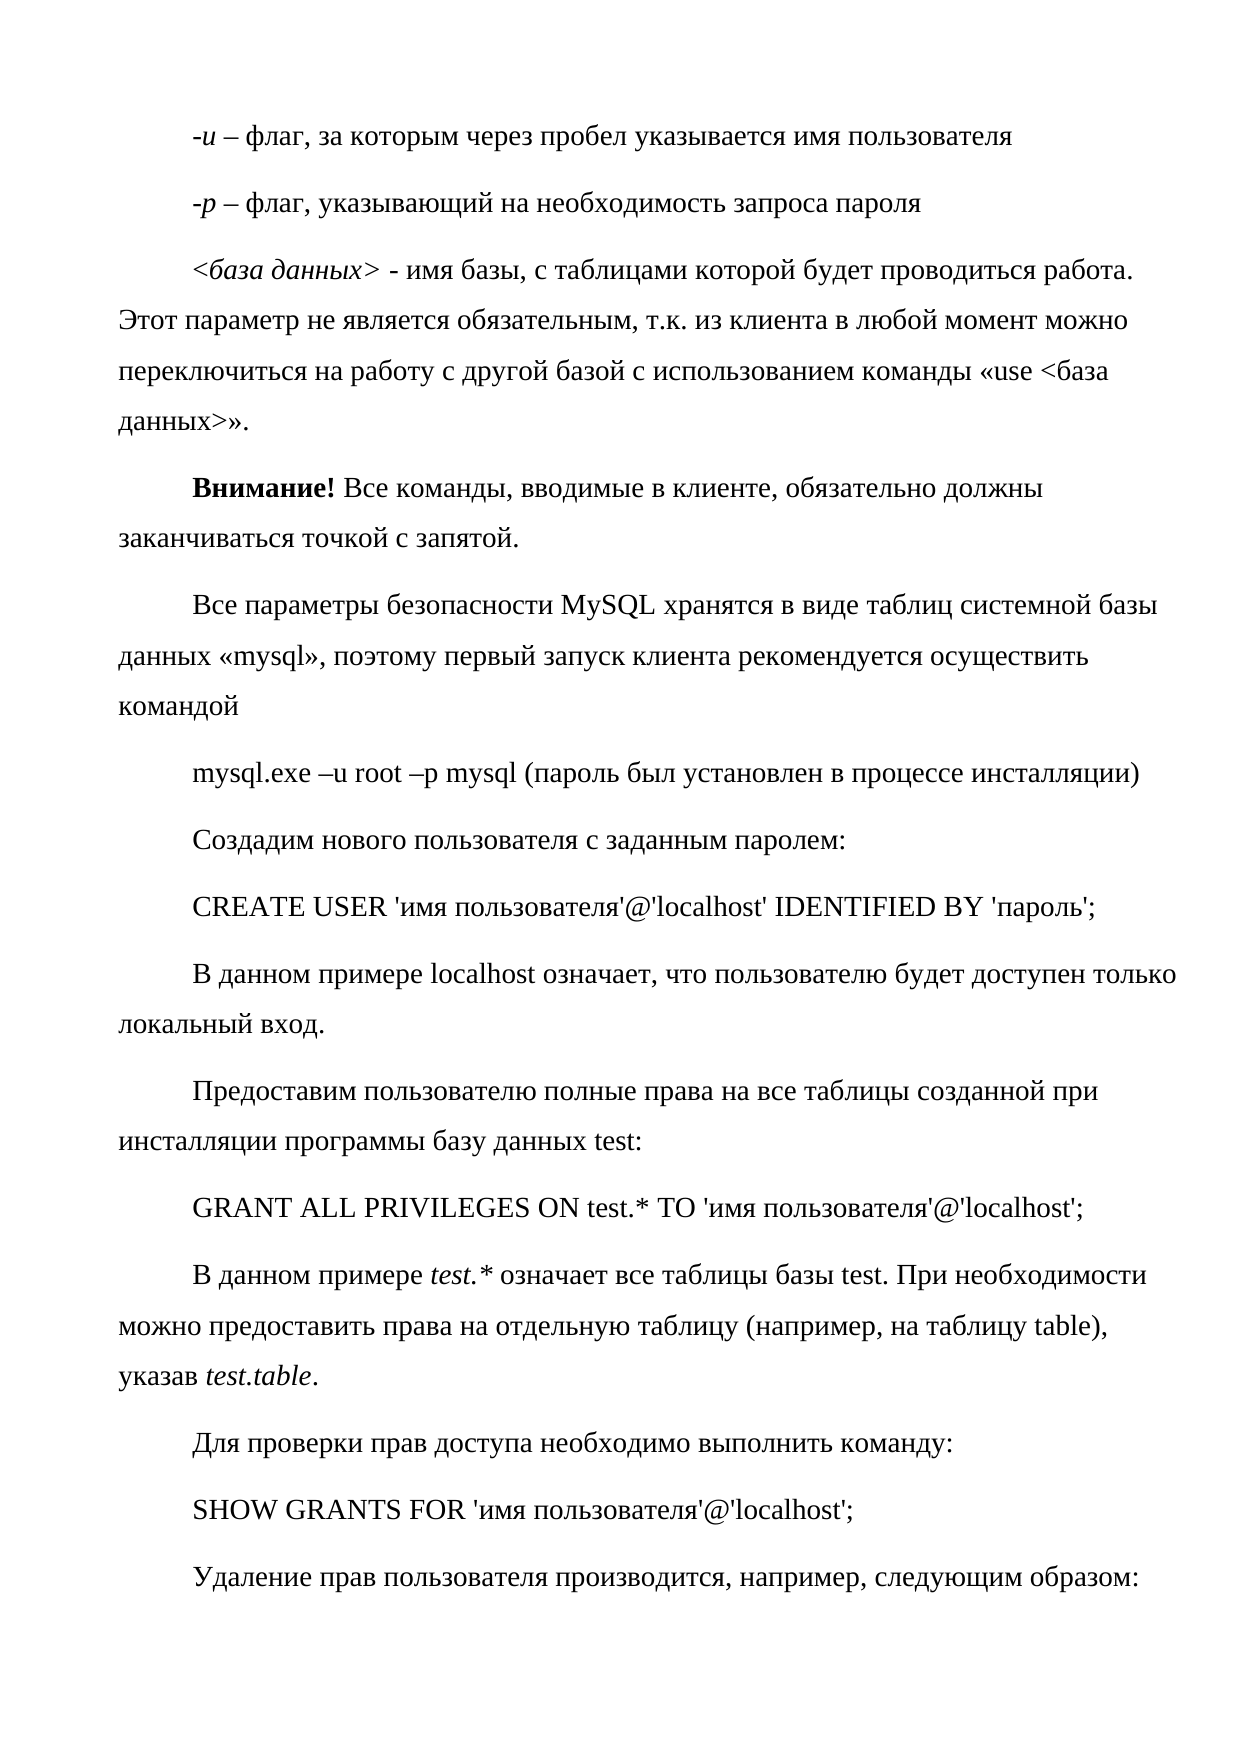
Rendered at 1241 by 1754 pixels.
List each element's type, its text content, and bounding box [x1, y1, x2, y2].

text Для проверки прав доступа необходимо выполнить команду: [118, 1425, 1181, 1458]
text -u – флаг, за которым через пробел указывается имя пользователя [118, 118, 1181, 152]
text В данном примере localhost означает, что пользователю будет доступен только локальный вход. [118, 956, 1181, 1040]
text <база данных> - имя базы, с таблицами которой будет проводиться работа. Этот параметр не является обязательным, т.к. из клиента в любой момент можно переключиться на работу с другой базой с использованием команды «use <база данных>». [118, 252, 1181, 437]
text Внимание! Все команды, вводимые в клиенте, обязательно должны заканчиваться точкой с запятой. [118, 470, 1181, 554]
text Удаление прав пользователя производится, например, следующим образом: [118, 1559, 1181, 1592]
text Создадим нового пользователя с заданным паролем: [118, 822, 1181, 855]
text -p – флаг, указывающий на необходимость запроса пароля [118, 185, 1181, 219]
text В данном примере test.* означает все таблицы базы test. При необходимости можно предоставить права на отдельную таблицу (например, на таблицу table), указав test.table. [118, 1257, 1181, 1392]
text Предоставим пользователю полные права на все таблицы созданной при инсталляции программы базу данных test: [118, 1073, 1181, 1157]
text GRANT ALL PRIVILEGES ON test.* TO 'имя пользователя'@'localhost'; [118, 1190, 1181, 1224]
text Все параметры безопасности MySQL хранятся в виде таблиц системной базы данных «mysql», поэтому первый запуск клиента рекомендуется осуществить командой [118, 587, 1181, 721]
text mysql.exe –u root –p mysql (пароль был установлен в процессе инсталляции) [118, 755, 1181, 788]
text SHOW GRANTS FOR 'имя пользователя'@'localhost'; [118, 1492, 1181, 1526]
text CREATE USER 'имя пользователя'@'localhost' IDENTIFIED BY 'пароль'; [118, 889, 1181, 922]
